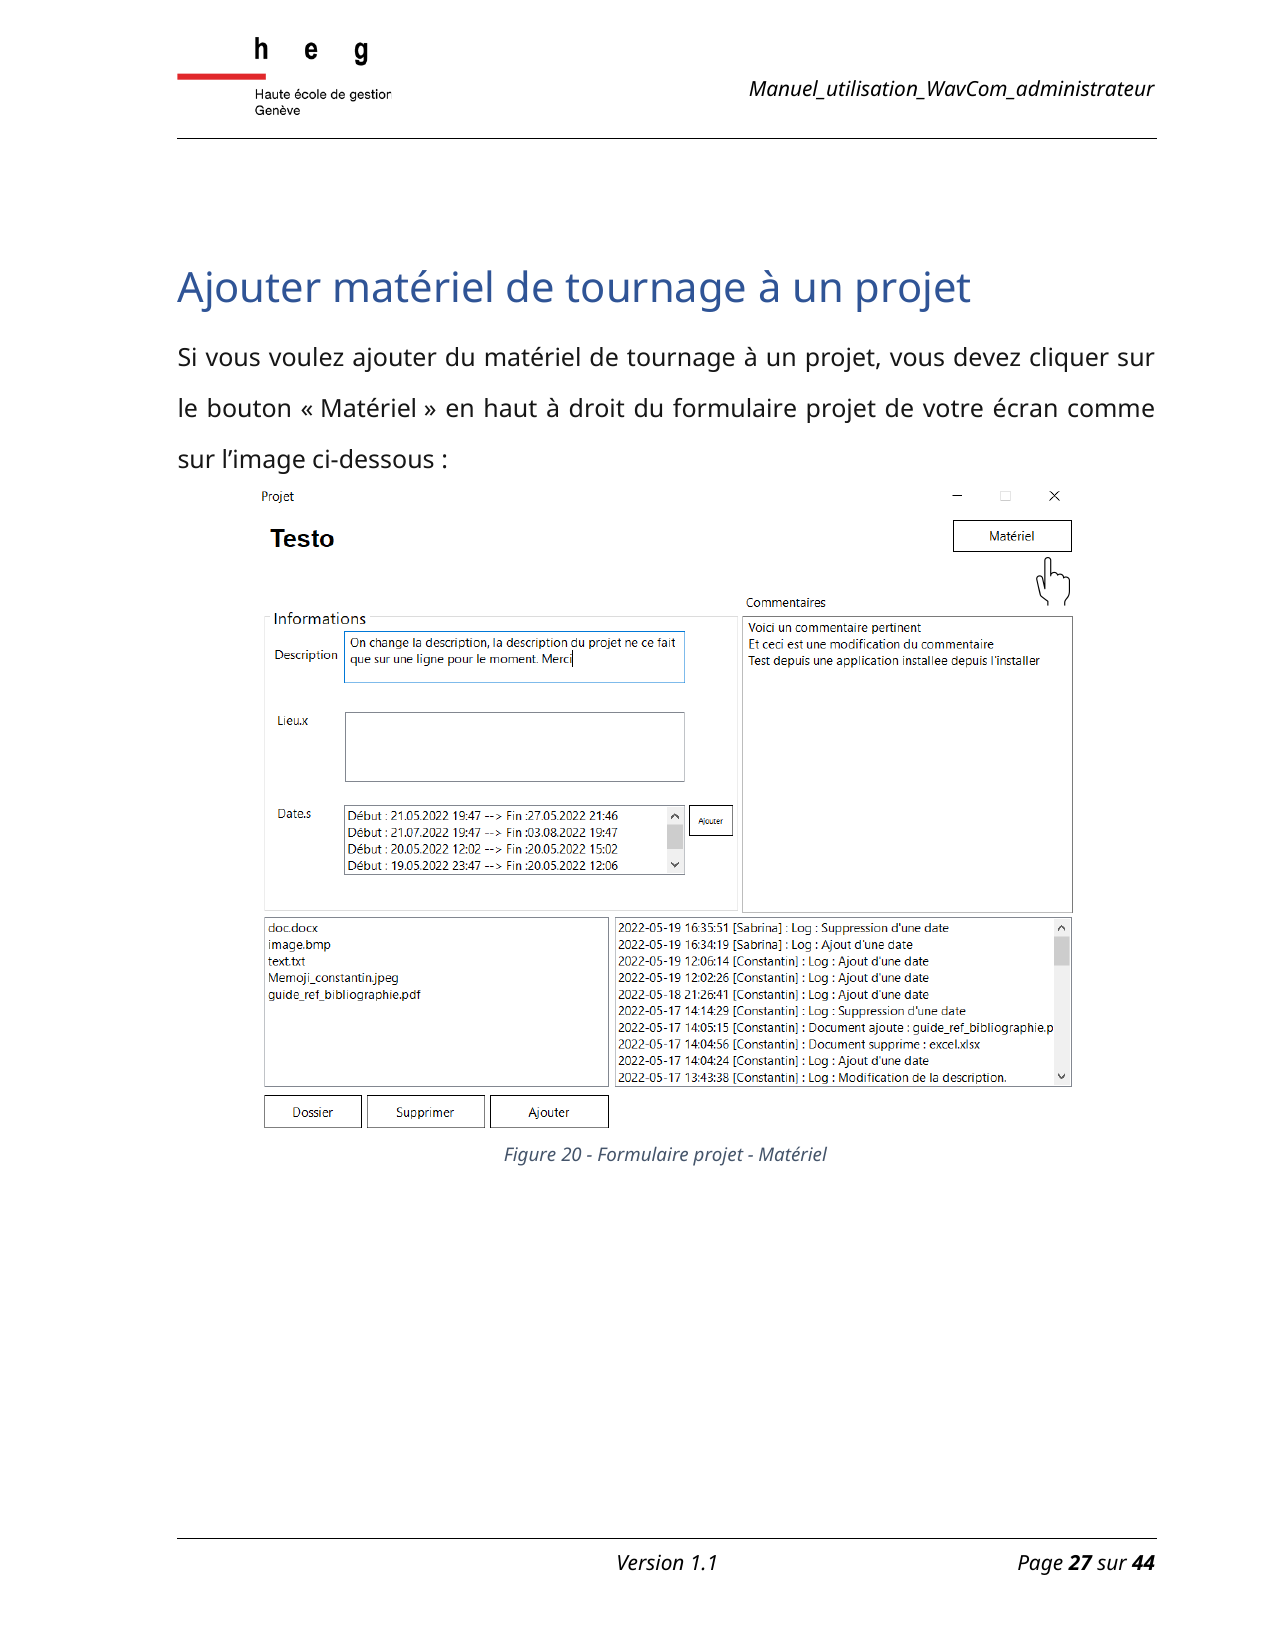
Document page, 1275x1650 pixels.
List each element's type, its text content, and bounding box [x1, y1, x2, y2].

subtitle Ajouter matériel de tournage à un projet [177, 258, 1157, 314]
text Si vous voulez ajouter du matériel de tournage à un projet, vous devez cliquer sur le bouton « Matériel » en haut à droit du formulaire projet de votre écran comme sur l’image ci-dessous : [177, 373, 1157, 476]
picture [255, 482, 1081, 1130]
picture [177, 35, 392, 116]
